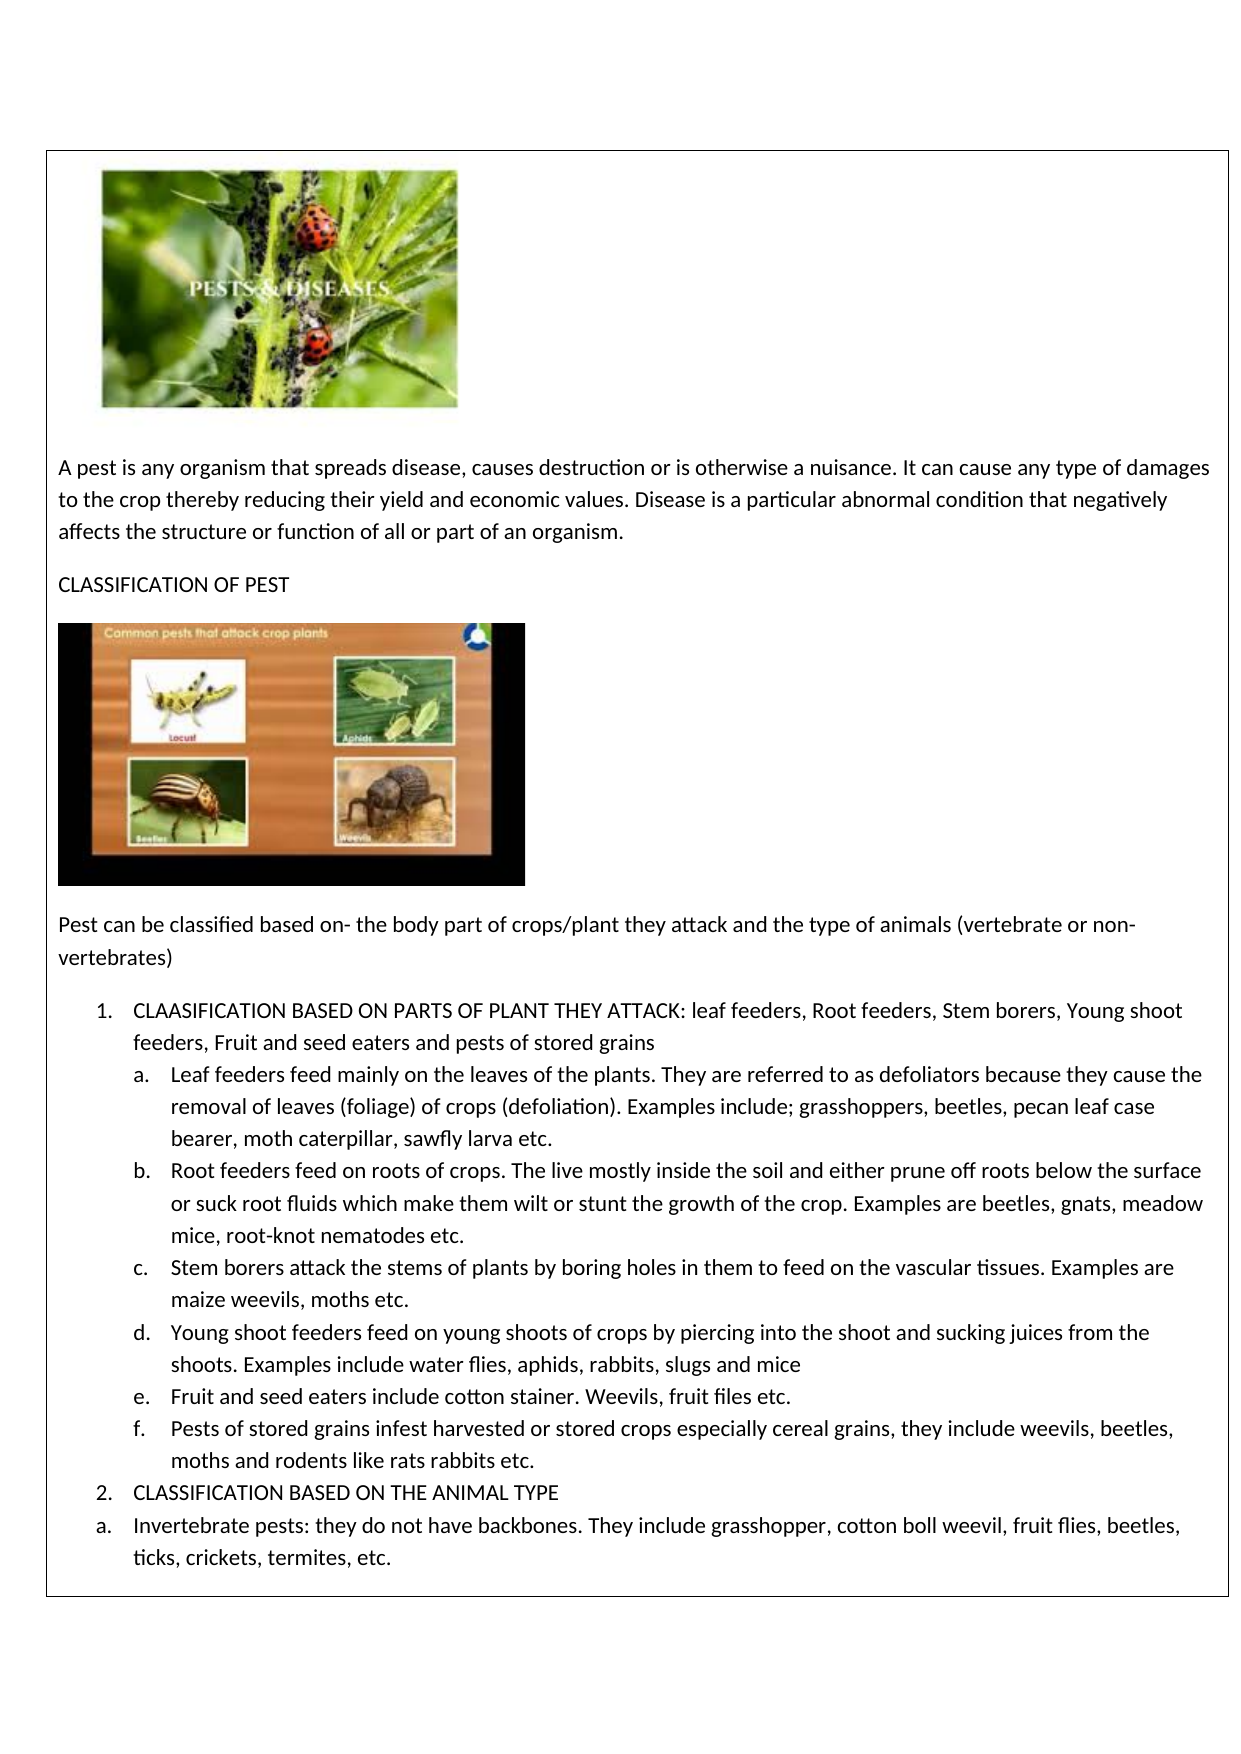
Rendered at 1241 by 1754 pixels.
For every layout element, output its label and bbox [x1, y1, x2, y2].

table_header [47, 151, 1228, 1596]
